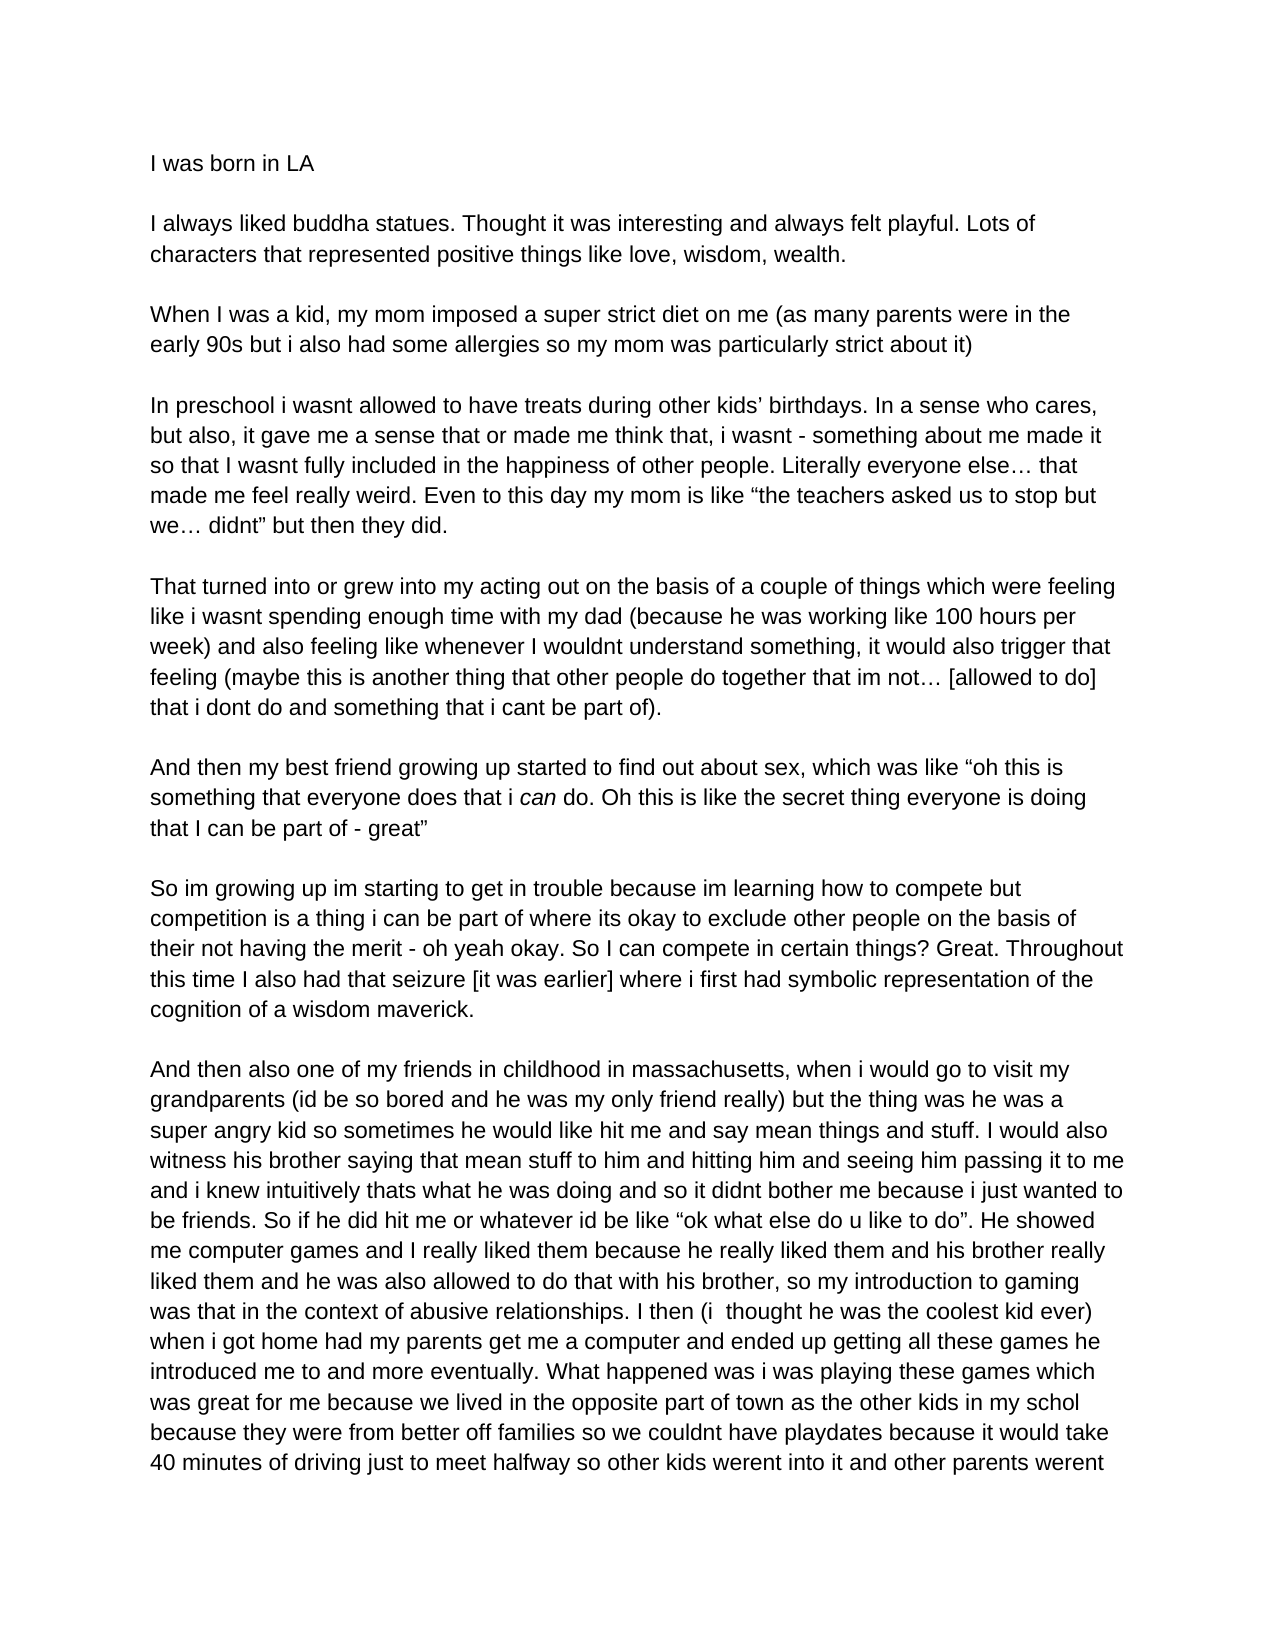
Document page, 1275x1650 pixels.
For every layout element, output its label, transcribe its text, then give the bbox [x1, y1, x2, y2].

text In preschool i wasnt allowed to have treats during other kids’ birthdays. In a sense who cares, but also, it gave me a sense that or made me think that, i wasnt - something about me made it so that I wasnt fully included in the happiness of other people. Literally everyone else… that made me feel really weird. Even to this day my mom is like “the teachers asked us to stop but we… didnt” but then they did. [150, 392, 1125, 539]
text I was born in LA [150, 150, 1125, 176]
text And then my best friend growing up started to find out about sex, which was like “oh this is something that everyone does that i can do. Oh this is like the secret thing everyone is doing that I can be part of - great” [150, 754, 1125, 841]
text I always liked buddha statues. Thought it was interesting and always felt playful. Lots of characters that represented positive things like love, wisdom, wealth. [150, 210, 1125, 267]
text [150, 1056, 1125, 1475]
text When I was a kid, my mom imposed a super strict diet on me (as many parents were in the early 90s but i also had some allergies so my mom was particularly strict about it) [150, 301, 1125, 358]
text That turned into or grew into my acting out on the basis of a couple of things which were feeling like i wasnt spending enough time with my dad (because he was working like 100 hours per week) and also feeling like whenever I wouldnt understand something, it would also trigger that feeling (maybe this is another thing that other people do together that im not… [allowed to do] that i dont do and something that i cant be part of). [150, 573, 1125, 720]
text So im growing up im starting to get in trouble because im learning how to compete but competition is a thing i can be part of where its okay to exclude other people on the basis of their not having the merit - oh yeah okay. So I can compete in certain things? Great. Throughout this time I also had that seizure [it was earlier] where i first had symbolic representation of the cognition of a wisdom maverick. [150, 875, 1125, 1022]
